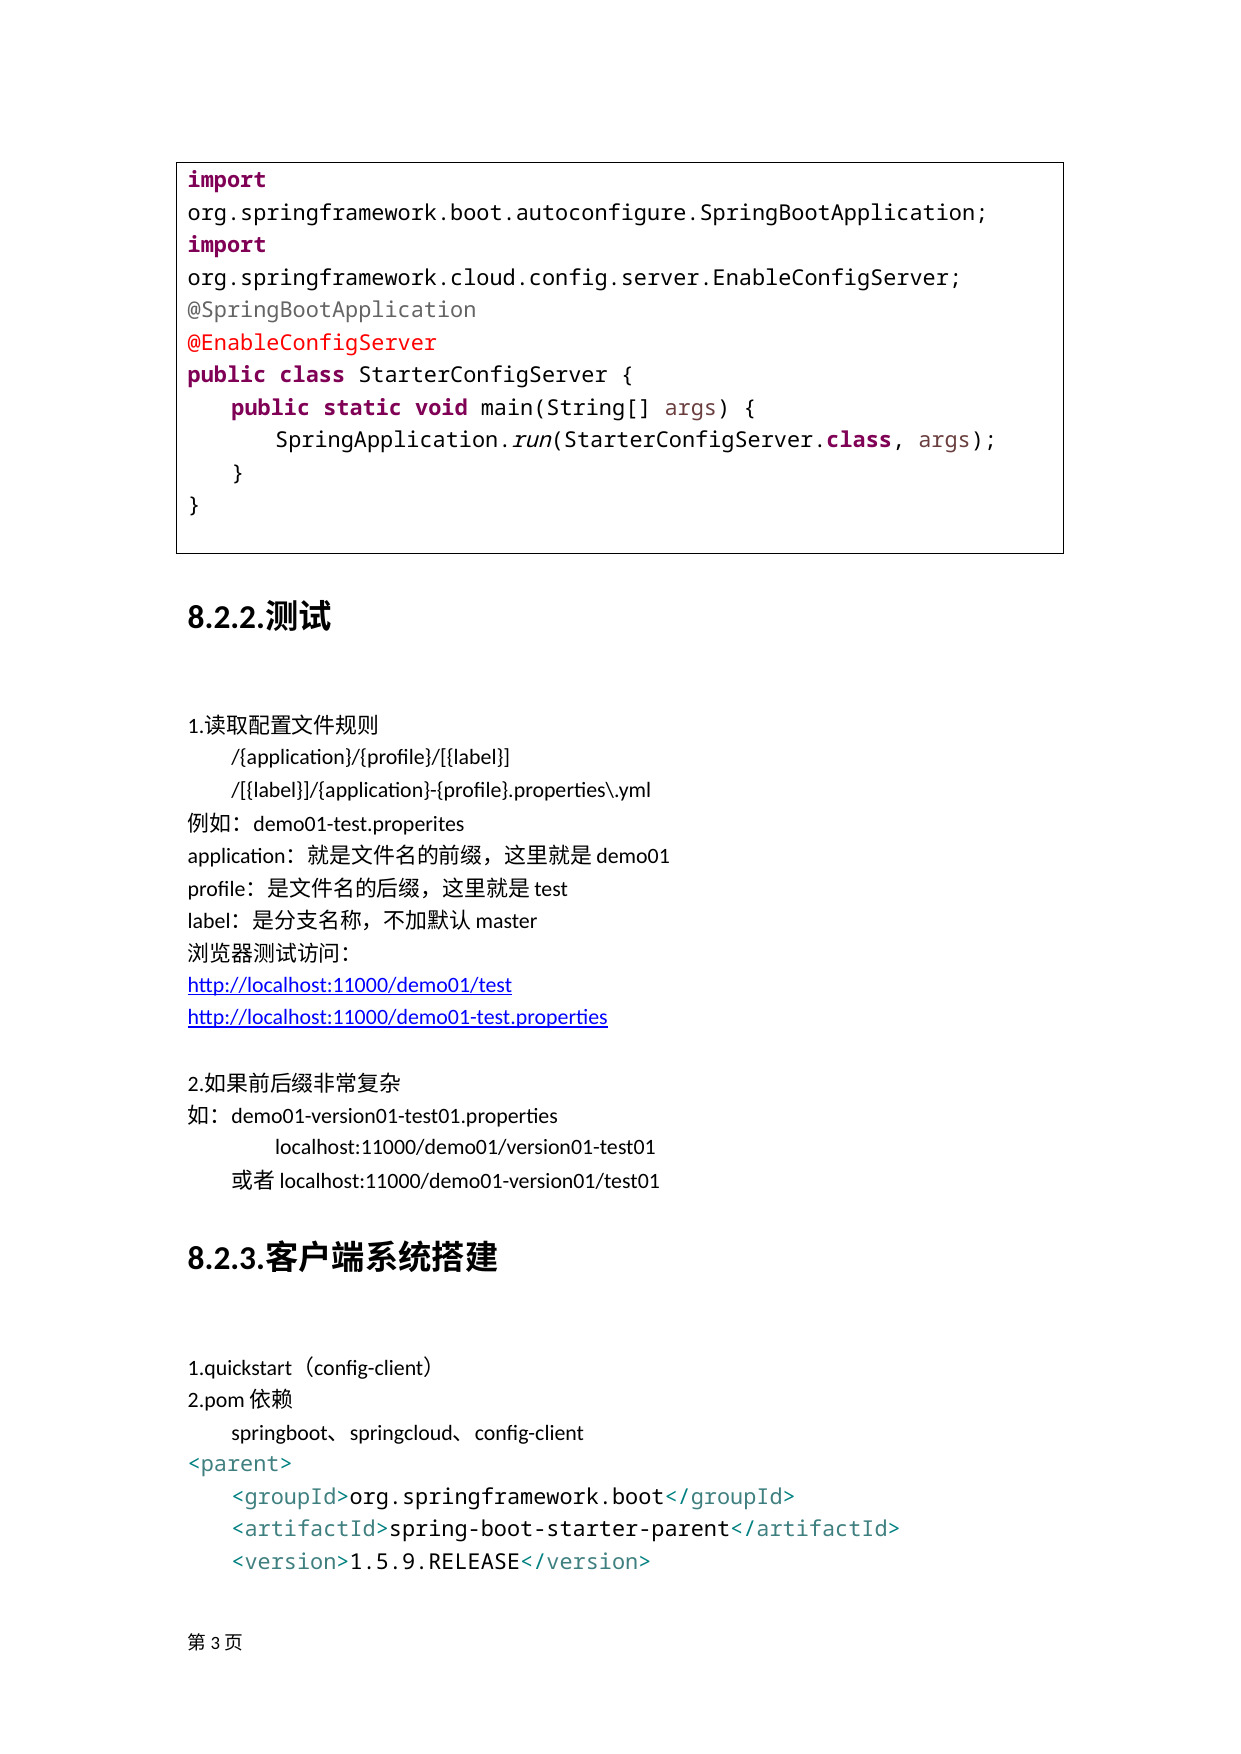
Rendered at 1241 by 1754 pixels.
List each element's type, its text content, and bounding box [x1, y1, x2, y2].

text 例如：demo01-test.properites [187, 805, 1053, 838]
text <version>1.5.9.RELEASE</version> [187, 1544, 1053, 1577]
text /{application}/{profile}/[{label}] [187, 740, 1053, 773]
text profile：是文件名的后缀，这里就是test [187, 870, 1053, 903]
text http://localhost:11000/demo01-test.properties [187, 1000, 1053, 1033]
text label：是分支名称，不加默认master [187, 903, 1053, 935]
text springboot、springcloud、config-client [187, 1414, 1053, 1447]
text 如：demo01-version01-test01.properties [187, 1098, 1053, 1130]
text /[{label}]/{application}-{profile}.properties\.yml [187, 773, 1053, 805]
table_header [177, 163, 1063, 553]
text 1.quickstart（config-client） [187, 1349, 1053, 1382]
text 浏览器测试访问： [187, 935, 1053, 968]
text localhost:11000/demo01/version01-test01 [231, 1130, 1053, 1163]
text 1.读取配置文件规则 [187, 708, 1053, 740]
text http://localhost:11000/demo01/test [187, 968, 1053, 1000]
subtitle 8.2.3.客户端系统搭建 [187, 1222, 1053, 1287]
text <groupId>org.springframework.boot</groupId> [187, 1479, 1053, 1512]
text <artifactId>spring-boot-starter-parent</artifactId> [187, 1512, 1053, 1544]
text 2.如果前后缀非常复杂 [187, 1065, 1053, 1098]
text 或者localhost:11000/demo01-version01/test01 [187, 1163, 1053, 1195]
text 2.pom依赖 [187, 1382, 1053, 1414]
text <parent> [187, 1447, 1053, 1479]
text application：就是文件名的前缀，这里就是demo01 [187, 838, 1053, 870]
subtitle 8.2.2.测试 [187, 581, 1053, 646]
